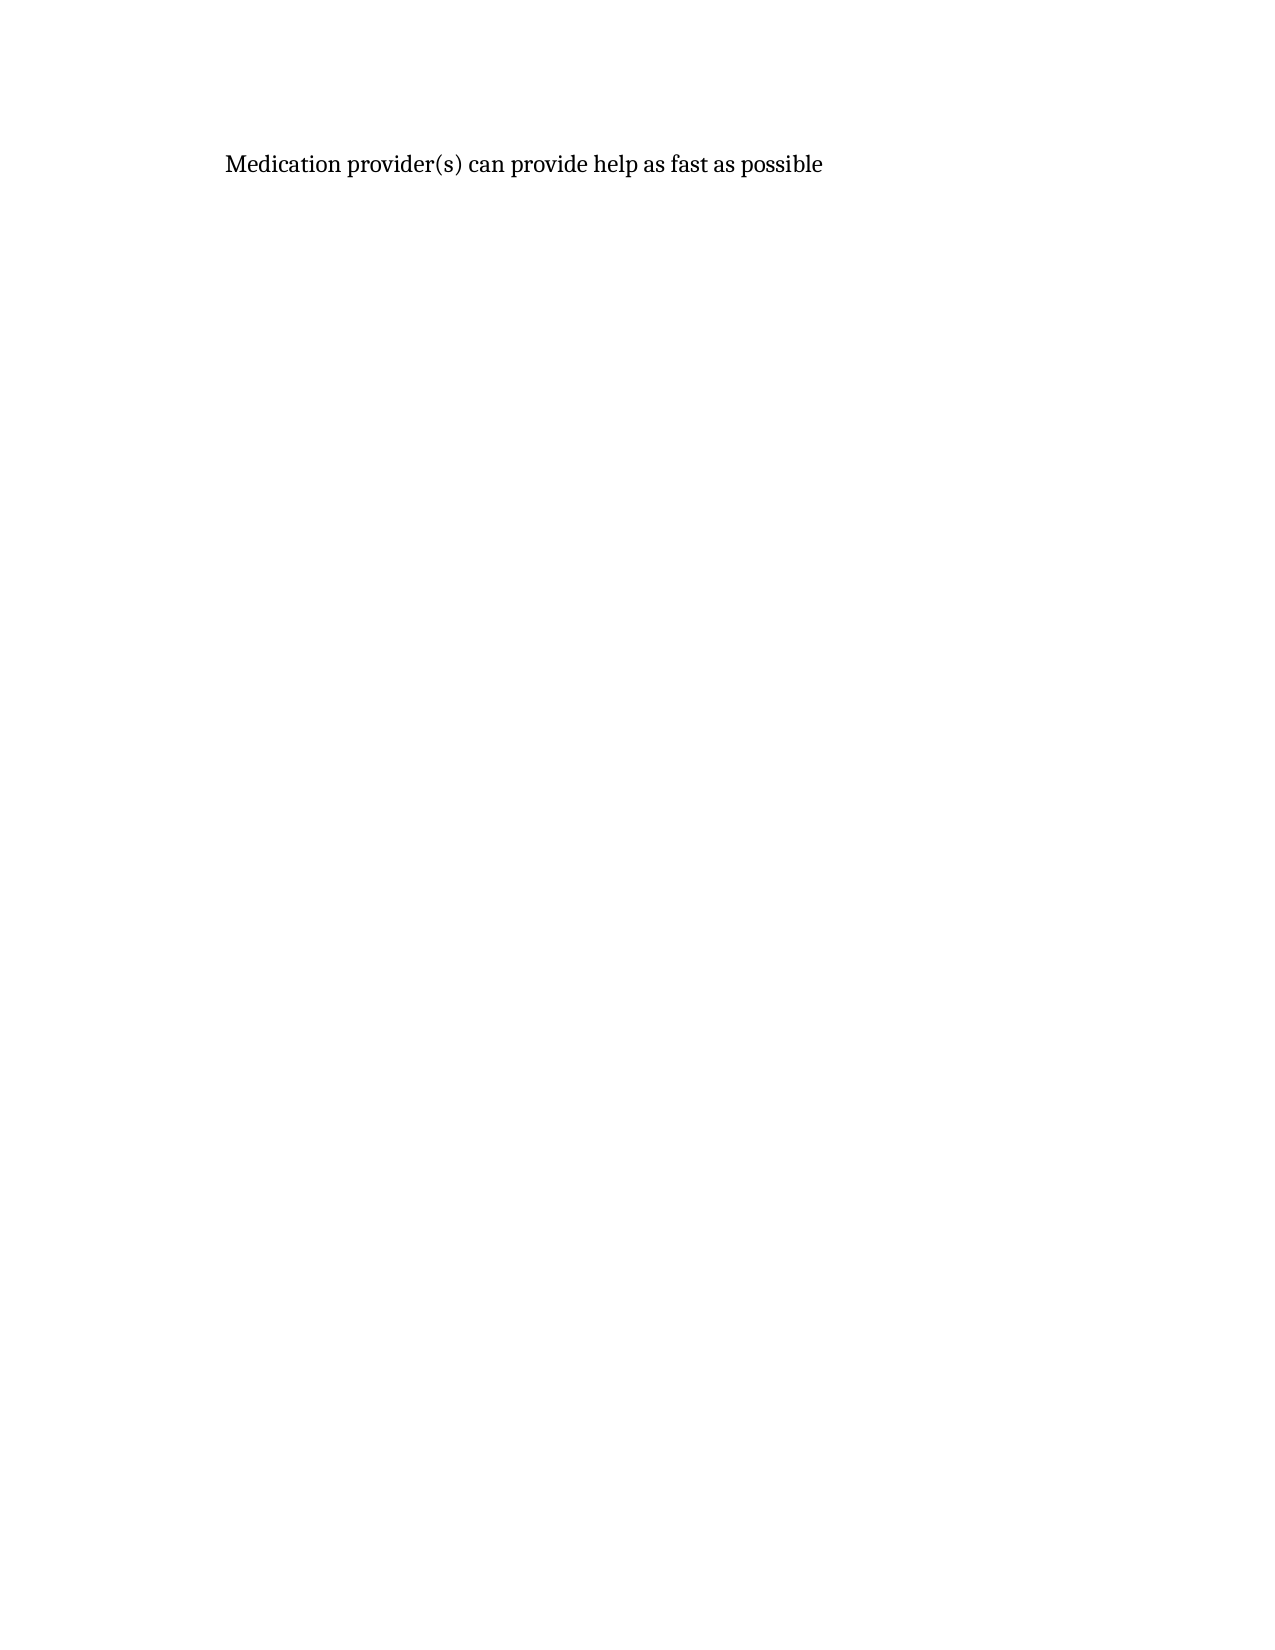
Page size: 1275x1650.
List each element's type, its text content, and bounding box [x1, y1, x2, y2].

list Medication provider(s) can provide help as fast as possible [175, 150, 1075, 179]
